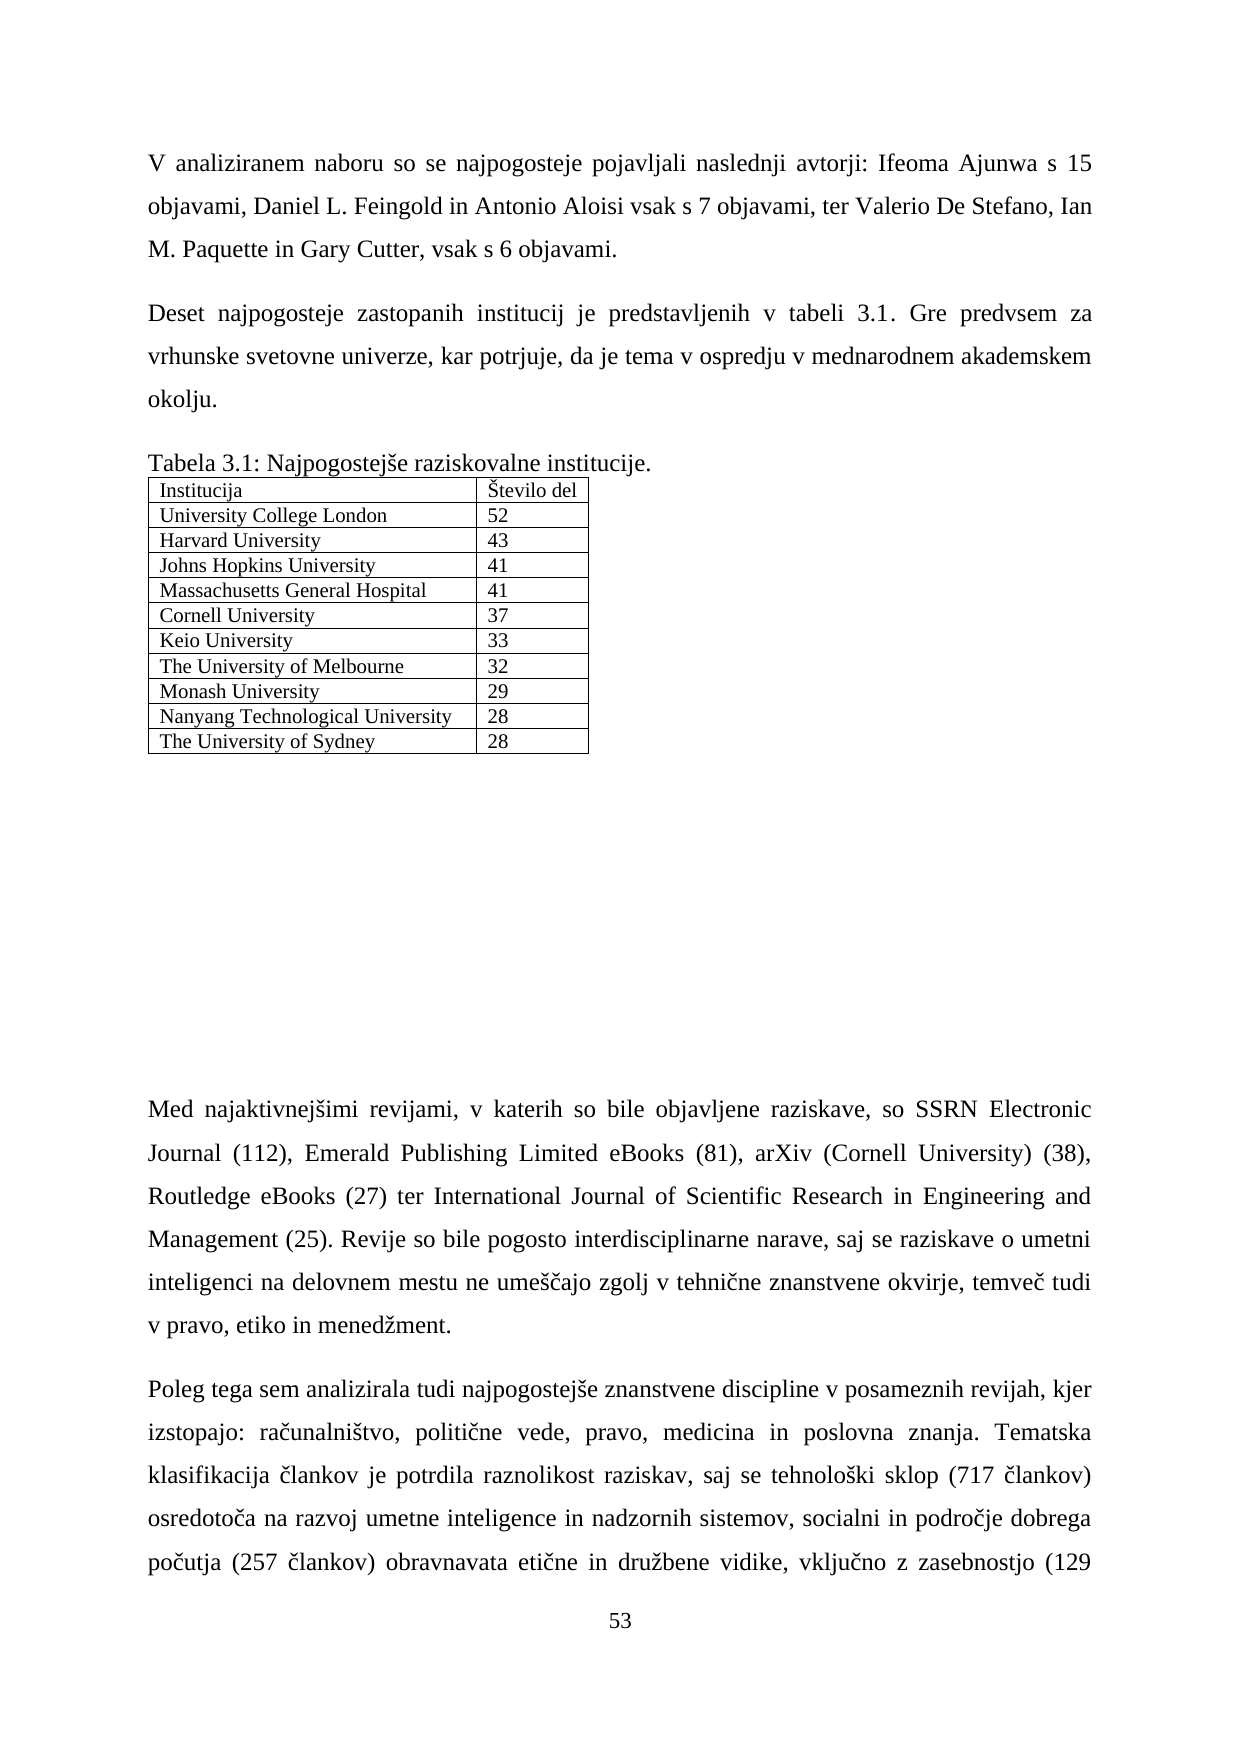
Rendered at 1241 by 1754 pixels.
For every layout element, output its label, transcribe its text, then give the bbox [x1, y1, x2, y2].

table_cell 37 [477, 603, 588, 627]
table_cell 41 [477, 578, 588, 602]
table_cell 41 [477, 553, 588, 577]
table_cell 28 [477, 704, 588, 728]
table_cell 28 [477, 729, 588, 753]
table_cell Cornell University [149, 603, 476, 627]
table_header Institucija [149, 478, 476, 502]
table_cell 43 [477, 528, 588, 552]
table_cell Nanyang Technological University [149, 704, 476, 728]
text V analiziranem naboru so se najpogosteje pojavljali naslednji avtorji: Ifeoma Ajunwa s 15 objavami, Daniel L. Feingold in Antonio Aloisi vsak s 7 objavami, ter Valerio De Stefano, Ian M. Paquette in Gary Cutter, vsak s 6 objavami. [148, 148, 1093, 263]
table_cell Keio University [149, 629, 476, 652]
table_cell The University of Sydney [149, 729, 476, 753]
text Tabela 3.1: Najpogostejše raziskovalne institucije. [148, 448, 1093, 477]
table_cell 32 [477, 654, 588, 678]
table_cell 52 [477, 503, 588, 527]
table_cell Massachusetts General Hospital [149, 578, 476, 602]
table_cell Harvard University [149, 528, 476, 552]
table_cell Monash University [149, 679, 476, 703]
table_cell 33 [477, 629, 588, 652]
text Med najaktivnejšimi revijami, v katerih so bile objavljene raziskave, so SSRN Electronic Journal (112), Emerald Publishing Limited eBooks (81), arXiv (Cornell University) (38), Routledge eBooks (27) ter International Journal of Scientific Research in Engineering and Management (25). Revije so bile pogosto interdisciplinarne narave, saj se raziskave o umetni inteligenci na delovnem mestu ne umeščajo zgolj v tehnične znanstvene okvirje, temveč tudi v pravo, etiko in menedžment. [148, 1094, 1093, 1339]
table_cell University College London [149, 503, 476, 527]
table_cell The University of Melbourne [149, 654, 476, 678]
table_header Število del [477, 478, 588, 502]
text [148, 1374, 1093, 1575]
table_cell 29 [477, 679, 588, 703]
table_cell Johns Hopkins University [149, 553, 476, 577]
text Deset najpogosteje zastopanih institucij je predstavljenih v tabeli 3.1. Gre predvsem za vrhunske svetovne univerze, kar potrjuje, da je tema v ospredju v mednarodnem akademskem okolju. [148, 298, 1093, 413]
